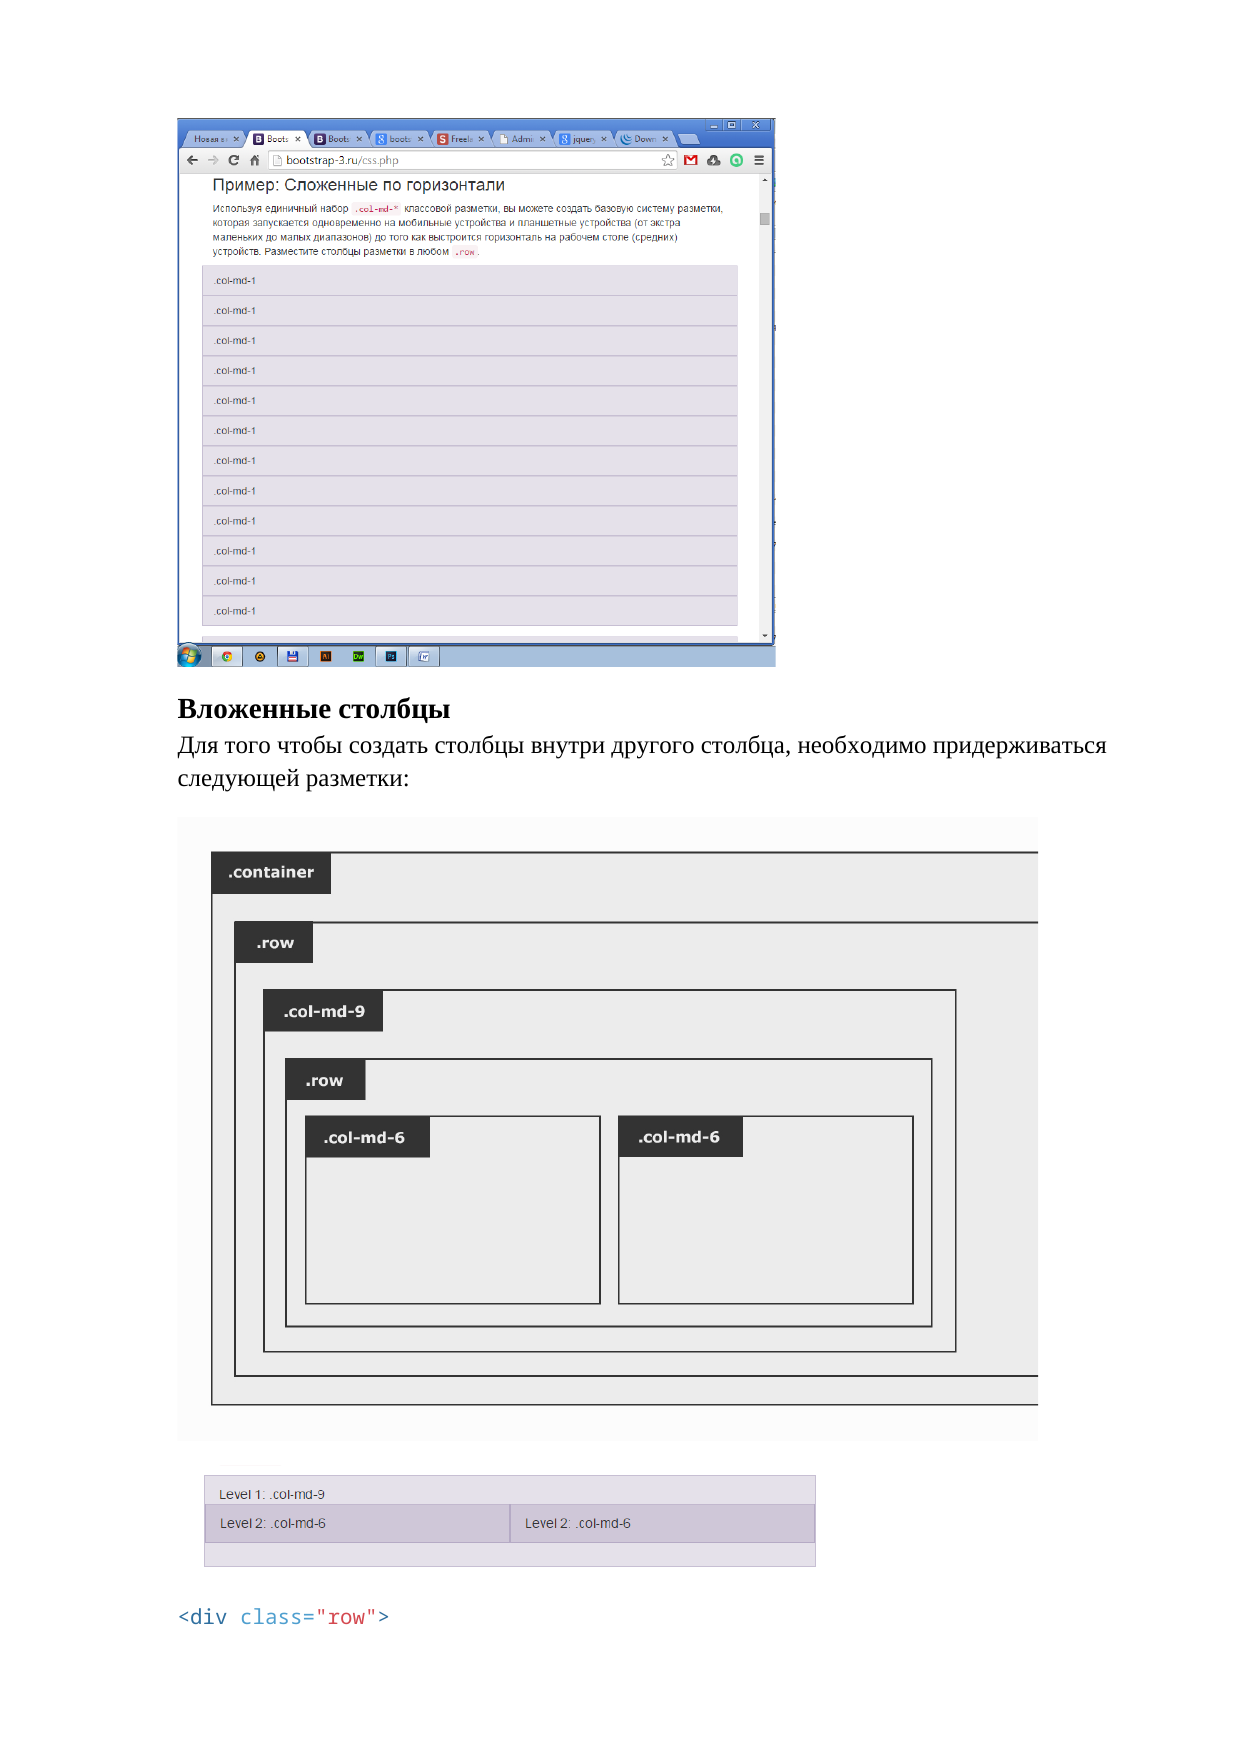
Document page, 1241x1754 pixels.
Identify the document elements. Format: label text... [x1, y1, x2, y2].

picture [177, 817, 1039, 1441]
picture [177, 118, 776, 667]
text <div class="row"> [177, 1602, 1152, 1630]
picture [177, 1465, 851, 1574]
subtitle Вложенные столбцы [177, 692, 1152, 725]
text Для того чтобы создать столбцы внутри другого столбца, необходимо придерживаться следующей разметки: [177, 730, 1152, 792]
